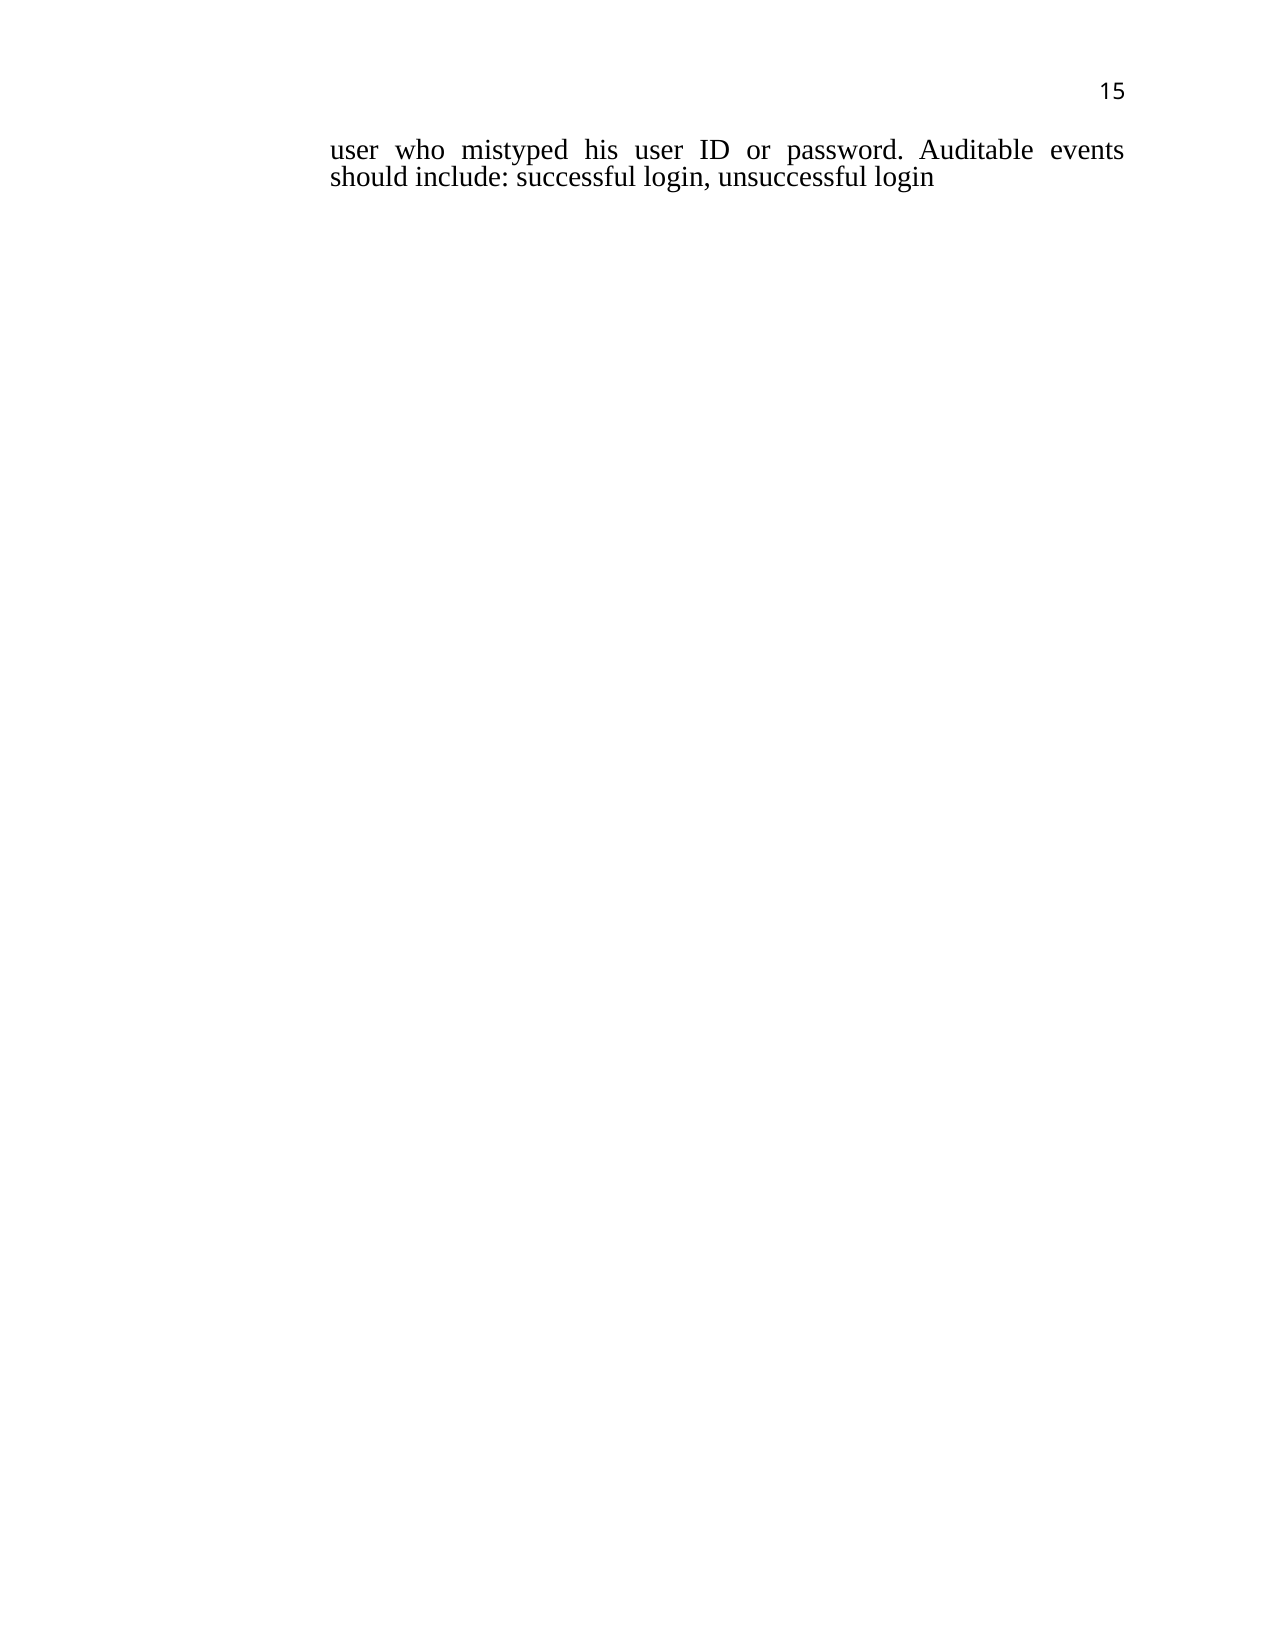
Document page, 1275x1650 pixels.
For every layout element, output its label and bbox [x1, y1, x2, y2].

text [330, 137, 1125, 192]
